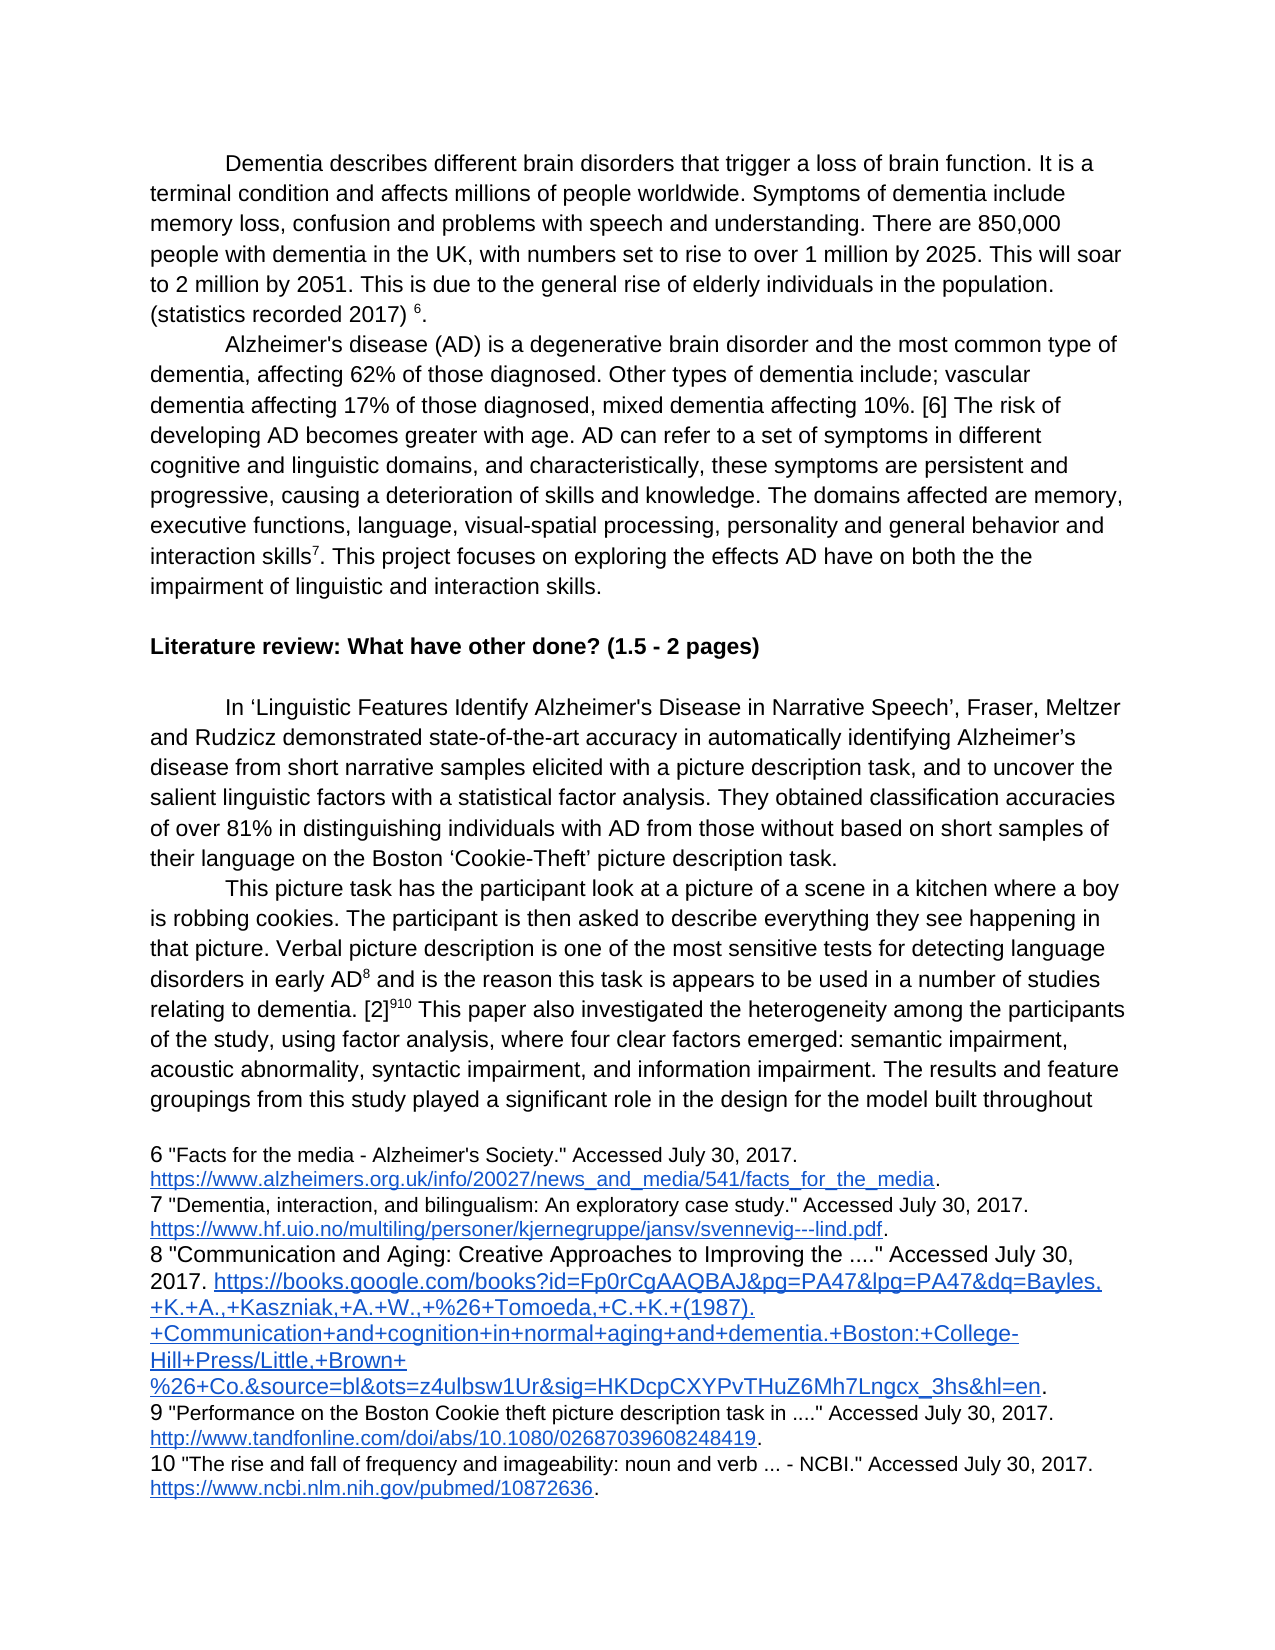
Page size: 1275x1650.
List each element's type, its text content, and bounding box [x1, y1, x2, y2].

text Alzheimer's disease (AD) is a degenerative brain disorder and the most common type of dementia, affecting 62% of those diagnosed. Other types of dementia include; vascular dementia affecting 17% of those diagnosed, mixed dementia affecting 10%. [6] The risk of developing AD becomes greater with age. AD can refer to a set of symptoms in different cognitive and linguistic domains, and characteristically, these symptoms are persistent and progressive, causing a deterioration of skills and knowledge. The domains affected are memory, executive functions, language, visual-spatial processing, personality and general behavior and interaction skills. This project focuses on exploring the effects AD have on both the the impairment of linguistic and interaction skills. [150, 331, 1125, 599]
text Literature review: What have other done? (1.5 - 2 pages) [150, 633, 1125, 660]
text In ‘Linguistic Features Identify Alzheimer's Disease in Narrative Speech’, Fraser, Meltzer and Rudzicz demonstrated state-of-the-art accuracy in automatically identifying Alzheimer’s disease from short narrative samples elicited with a picture description task, and to uncover the salient linguistic factors with a statistical factor analysis. They obtained classification accuracies of over 81% in distinguishing individuals with AD from those without based on short samples of their language on the Boston ‘Cookie-Theft’ picture description task. [150, 694, 1125, 871]
text Dementia describes different brain disorders that trigger a loss of brain function. It is a terminal condition and affects millions of people worldwide. Symptoms of dementia include memory loss, confusion and problems with speech and understanding. There are 850,000 people with dementia in the UK, with numbers set to rise to over 1 million by 2025. This will soar to 2 million by 2051. This is due to the general rise of elderly individuals in the population. (statistics recorded 2017) . [150, 150, 1125, 327]
text This picture task has the participant look at a picture of a scene in a kitchen where a boy is robbing cookies. The participant is then asked to describe everything they see happening in that picture. Verbal picture description is one of the most sensitive tests for detecting language disorders in early AD and is the reason this task is appears to be used in a number of studies relating to dementia. [2] This paper also investigated the heterogeneity among the participants of the study, using factor analysis, where four clear factors emerged: semantic impairment, acoustic abnormality, syntactic impairment, and information impairment. The results and feature groupings from this study played a significant role in the design for the model built throughout this project. They also were used as a baseline for the evaluation of the classifier built as well as the comparison of IF against non-IF. [150, 875, 1125, 1113]
